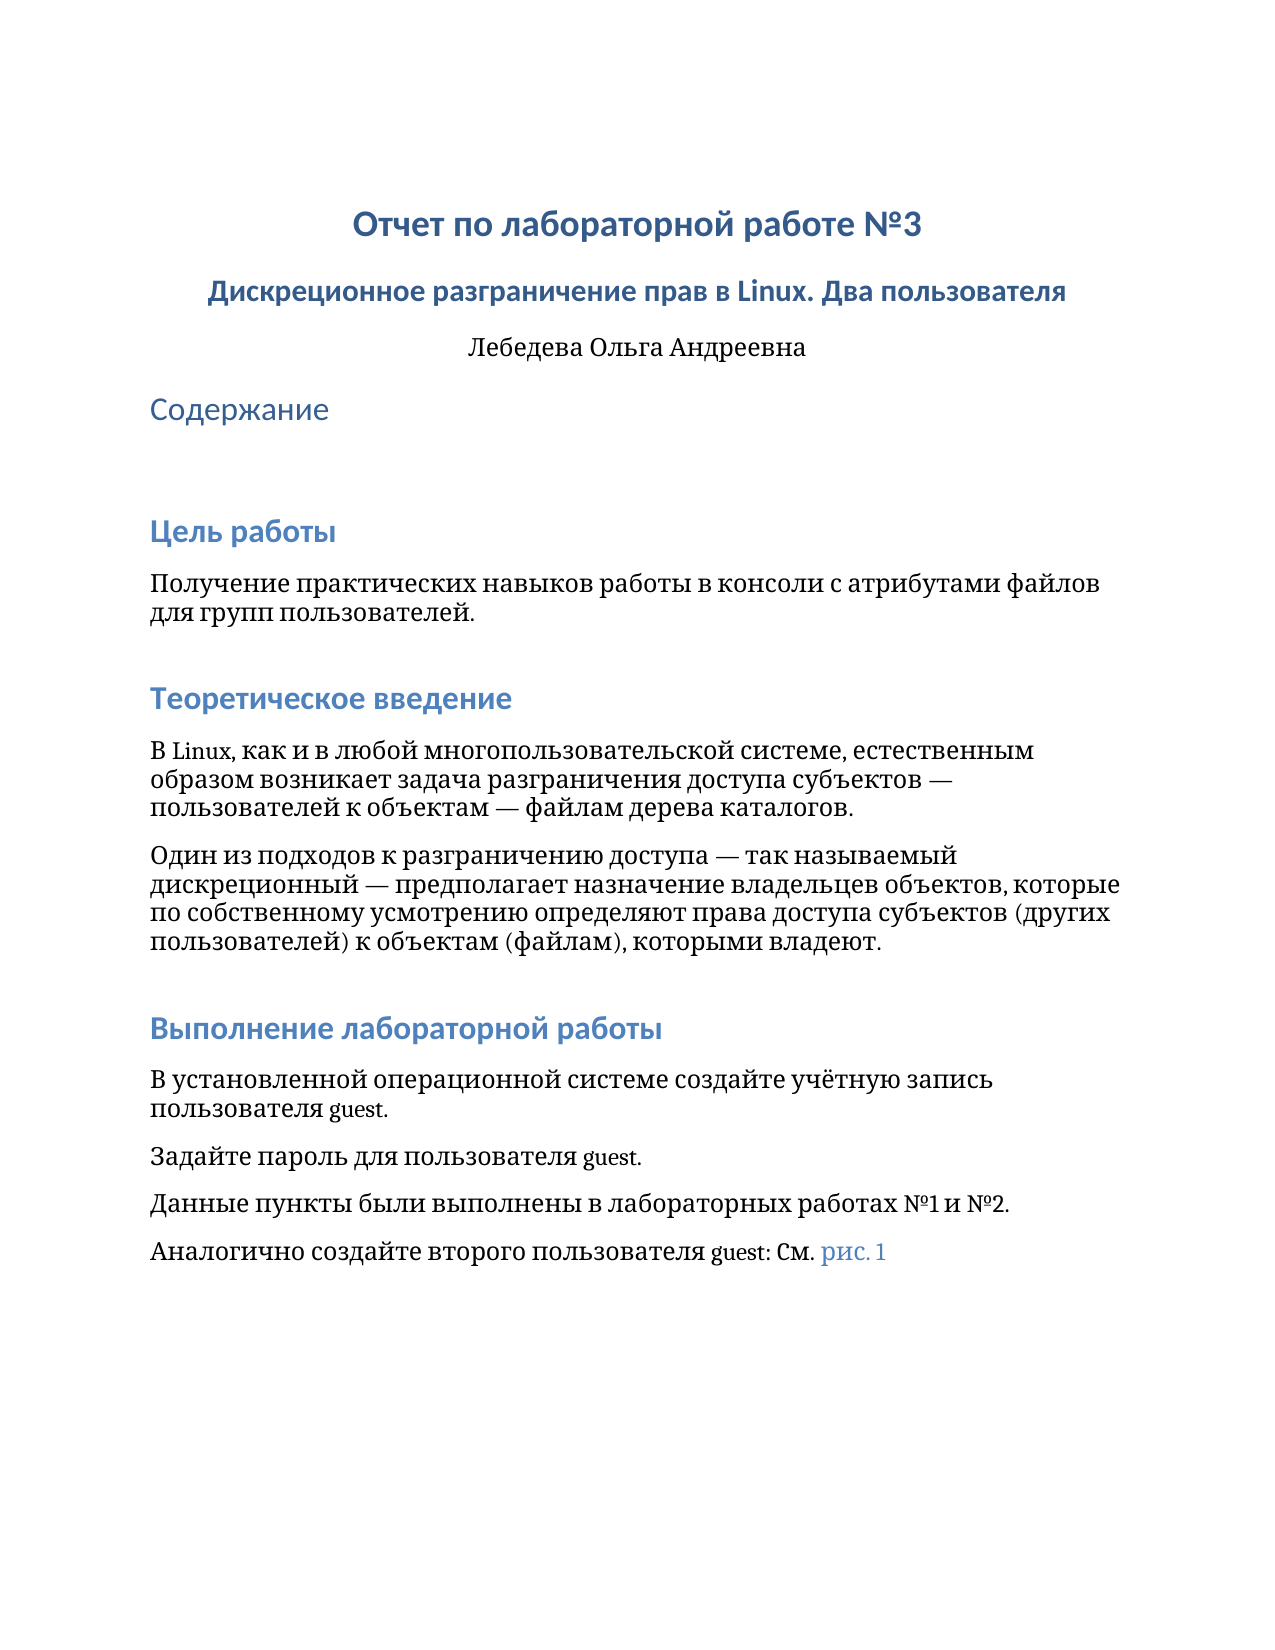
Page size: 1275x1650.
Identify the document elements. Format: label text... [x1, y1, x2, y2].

text В Linux, как и в любой многопользовательской системе, естественным образом возникает задача разграничения доступа субъектов — пользователей к объектам — файлам дерева каталогов. [150, 737, 1125, 823]
text Один из подходов к разграничению доступа — так называемый дискреционный — предполагает назначение владельцев объектов, которые по собственному усмотрению определяют права доступа субъектов (других пользователей) к объектам (файлам), которыми владеют. [150, 842, 1125, 957]
text Данные пункты были выполнены в лабораторных работах №1 и №2. [150, 1190, 1125, 1219]
title Отчет по лабораторной работе №3 [150, 200, 1125, 246]
subtitle Выполнение лабораторной работы [150, 1007, 1125, 1048]
text Задайте пароль для пользователя guest. [150, 1143, 1125, 1171]
text Лебедева Ольга Андреевна [150, 334, 1125, 363]
subtitle Теоретическое введение [150, 677, 1125, 718]
text Аналогично создайте второго пользователя guest: Cм. рис. 1 [150, 1238, 1125, 1266]
text В установленной операционной системе создайте учётную запись пользователя guest. [150, 1066, 1125, 1124]
subtitle Дискреционное разграничение прав в Linux. Два пользователя [150, 271, 1125, 309]
subtitle Цель работы [150, 510, 1125, 551]
text Получение практических навыков работы в консоли с атрибутами файлов для групп пользователей. [150, 570, 1125, 627]
